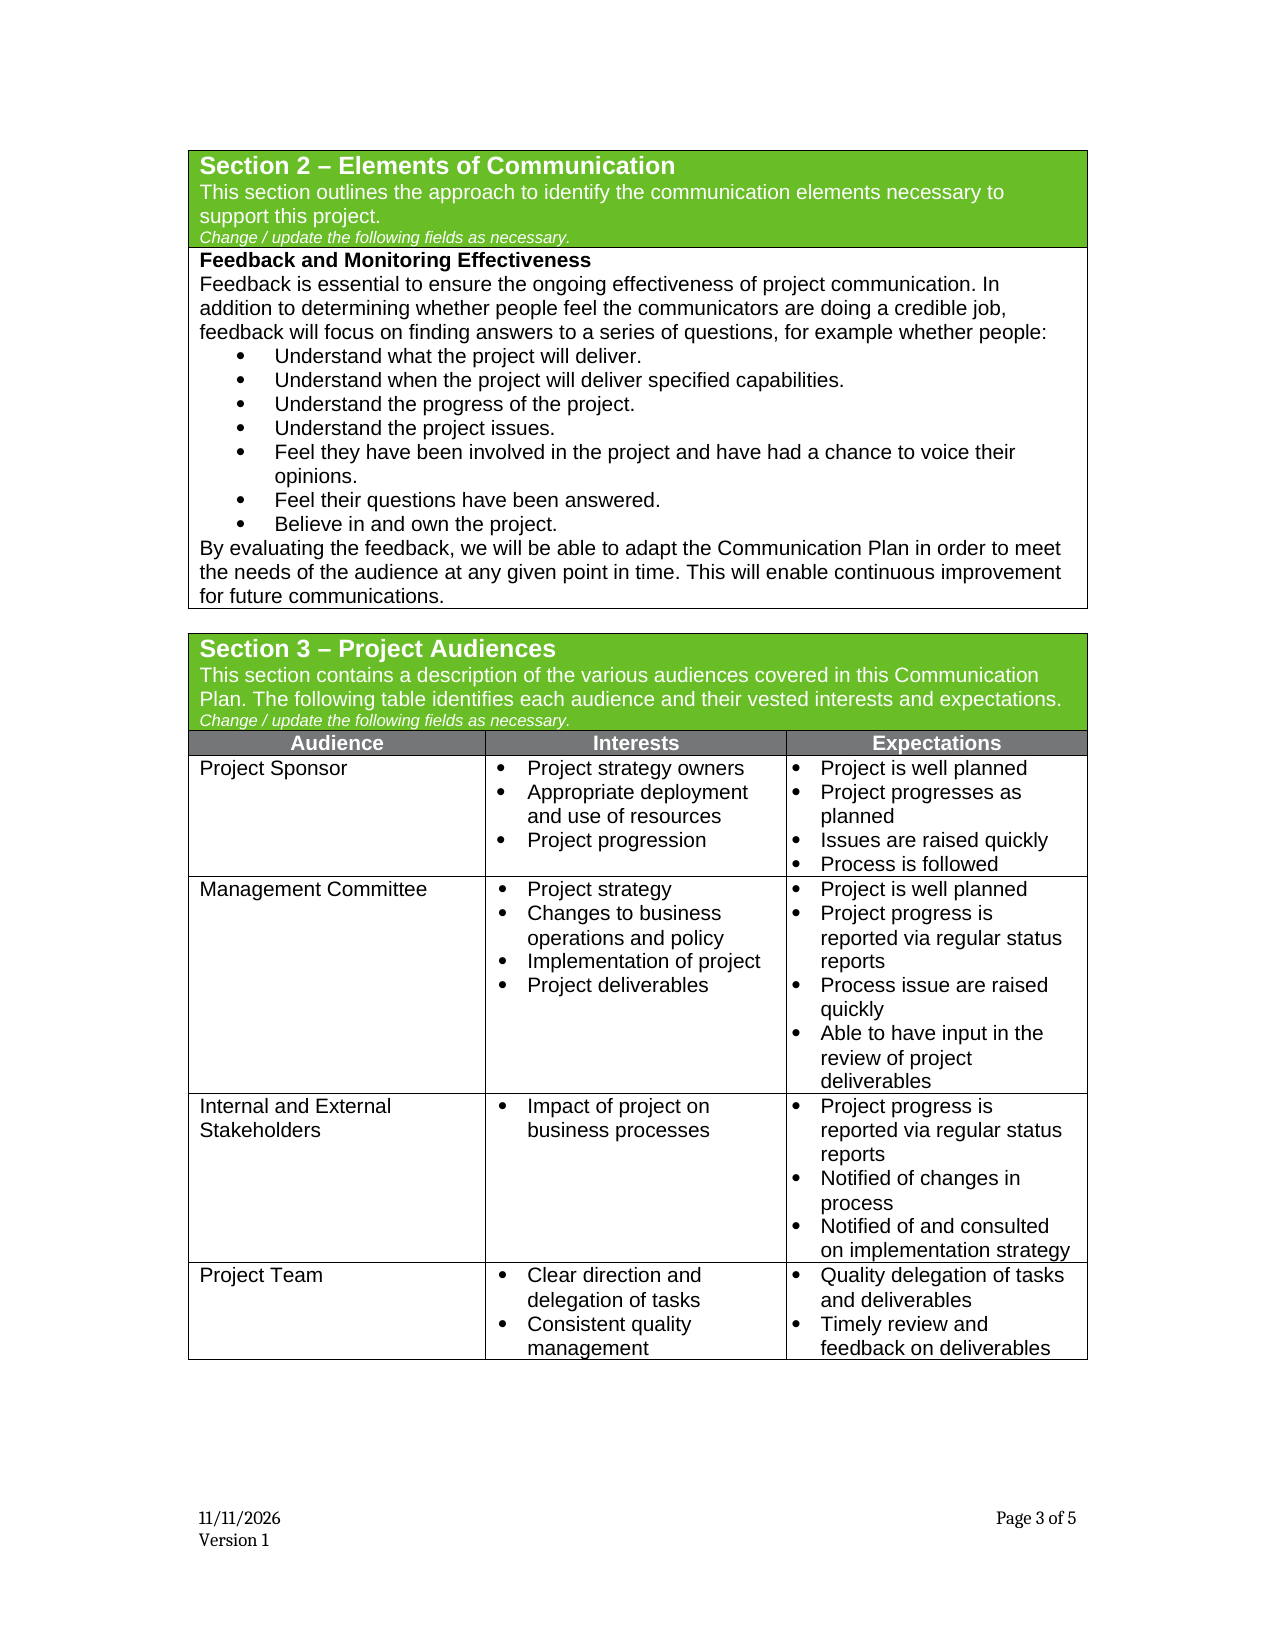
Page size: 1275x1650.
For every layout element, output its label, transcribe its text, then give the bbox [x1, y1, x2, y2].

table_cell Interests [486, 731, 786, 755]
table_cell Clear direction and delegation of tasks Consistent quality management [486, 1263, 786, 1359]
table_cell Impact of project on business processes [486, 1094, 786, 1262]
table_cell Project strategy Changes to business operations and policy Implementation of project Project deliverables [486, 877, 786, 1093]
table_cell Project is well planned Project progress is reported via regular status reports Process issue are raised quickly Able to have input in the review of project deliverables [787, 877, 1087, 1093]
table_cell Quality delegation of tasks and deliverables Timely review and feedback on deliverables [787, 1263, 1087, 1359]
table_cell Project Sponsor [189, 756, 485, 876]
table_cell Project Team [189, 1263, 485, 1359]
table_cell Feedback and Monitoring Effectiveness Feedback is essential to ensure the ongoing effectiveness of project communication. In addition to determining whether people feel the communicators are doing a credible job, feedback will focus on finding answers to a series of questions, for example whether people: Understand what the project will deliver. Understand when the project will deliver specified capabilities. Understand the progress of the project. Understand the project issues. Feel they have been involved in the project and have had a chance to voice their opinions. Feel their questions have been answered. Believe in and own the project. By evaluating the feedback, we will be able to adapt the Communication Plan in order to meet the needs of the audience at any given point in time. This will enable continuous improvement for future communications. [189, 248, 1087, 608]
table_header Section 3 – Project Audiences This section contains a description of the various audiences covered in this Communication Plan. The following table identifies each audience and their vested interests and expectations. Change / update the following fields as necessary. [189, 634, 1087, 730]
table_cell Internal and External Stakeholders [189, 1094, 485, 1262]
table_cell Project strategy owners Appropriate deployment and use of resources Project progression [486, 756, 786, 876]
table_cell Audience [189, 731, 485, 755]
table_cell Expectations [787, 731, 1087, 755]
table_cell Project is well planned Project progresses as planned Issues are raised quickly Process is followed [787, 756, 1087, 876]
table_cell Management Committee [189, 877, 485, 1093]
table_cell Project progress is reported via regular status reports Notified of changes in process Notified of and consulted on implementation strategy [787, 1094, 1087, 1262]
table_header Section 2 – Elements of Communication This section outlines the approach to identify the communication elements necessary to support this project. Change / update the following fields as necessary. [189, 151, 1087, 247]
